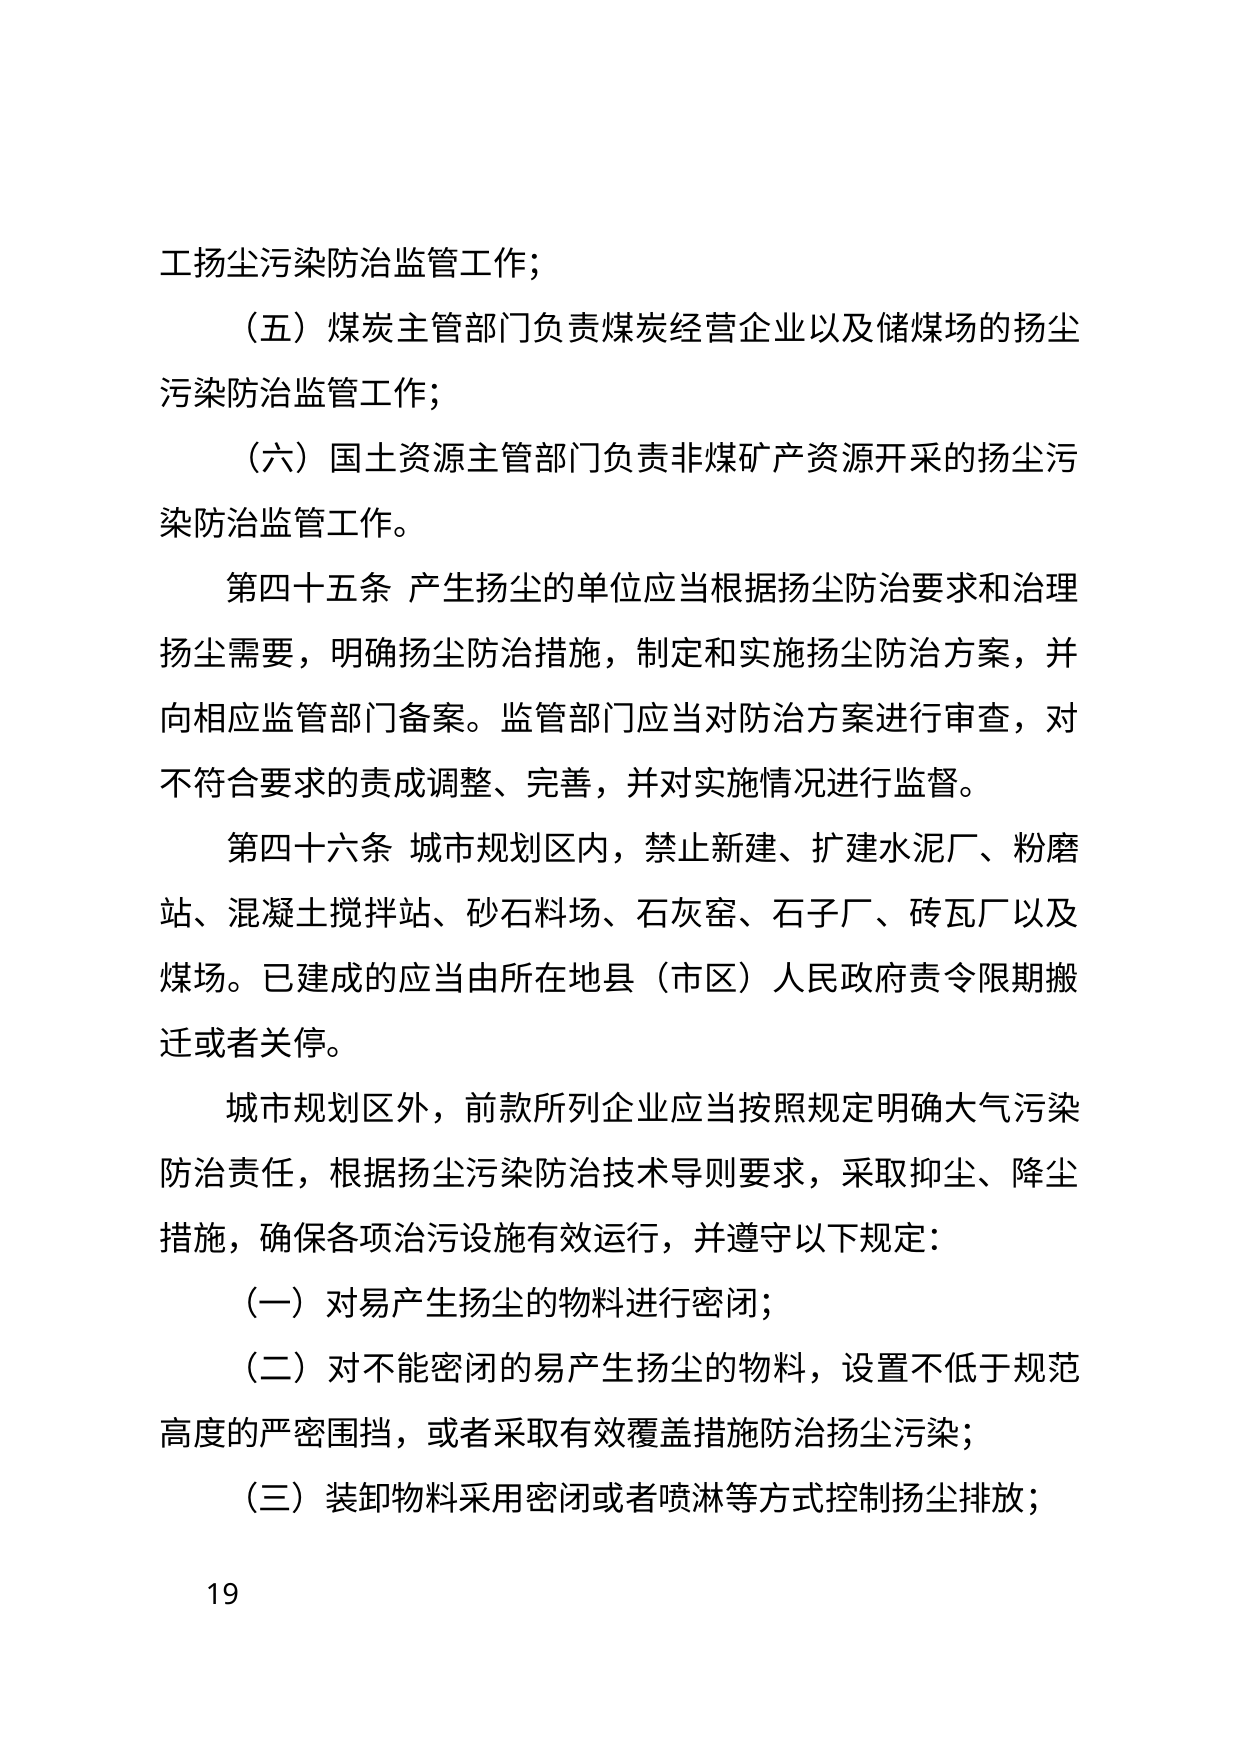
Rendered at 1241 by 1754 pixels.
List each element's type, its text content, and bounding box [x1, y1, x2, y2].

text （三）装卸物料采用密闭或者喷淋等方式控制扬尘排放； [159, 1463, 1081, 1528]
text （二）对不能密闭的易产生扬尘的物料，设置不低于规范高度的严密围挡，或者采取有效覆盖措施防治扬尘污染； [159, 1333, 1081, 1463]
text 第四十五条 产生扬尘的单位应当根据扬尘防治要求和治理扬尘需要，明确扬尘防治措施，制定和实施扬尘防治方案，并向相应监管部门备案。监管部门应当对防治方案进行审查，对不符合要求的责成调整、完善，并对实施情况进行监督。 [159, 553, 1081, 813]
text （五）煤炭主管部门负责煤炭经营企业以及储煤场的扬尘污染防治监管工作； （六）国土资源主管部门负责非煤矿产资源开采的扬尘污染防治监管工作。 [159, 293, 1081, 553]
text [159, 228, 1081, 293]
text （一）对易产生扬尘的物料进行密闭； [159, 1268, 1081, 1333]
text 第四十六条 城市规划区内，禁止新建、扩建水泥厂、粉磨站、混凝土搅拌站、砂石料场、石灰窑、石子厂、砖瓦厂以及煤场。已建成的应当由所在地县（市区）人民政府责令限期搬迁或者关停。 [159, 813, 1081, 1073]
text 城市规划区外，前款所列企业应当按照规定明确大气污染防治责任，根据扬尘污染防治技术导则要求，采取抑尘、降尘措施，确保各项治污设施有效运行，并遵守以下规定： [159, 1073, 1081, 1268]
